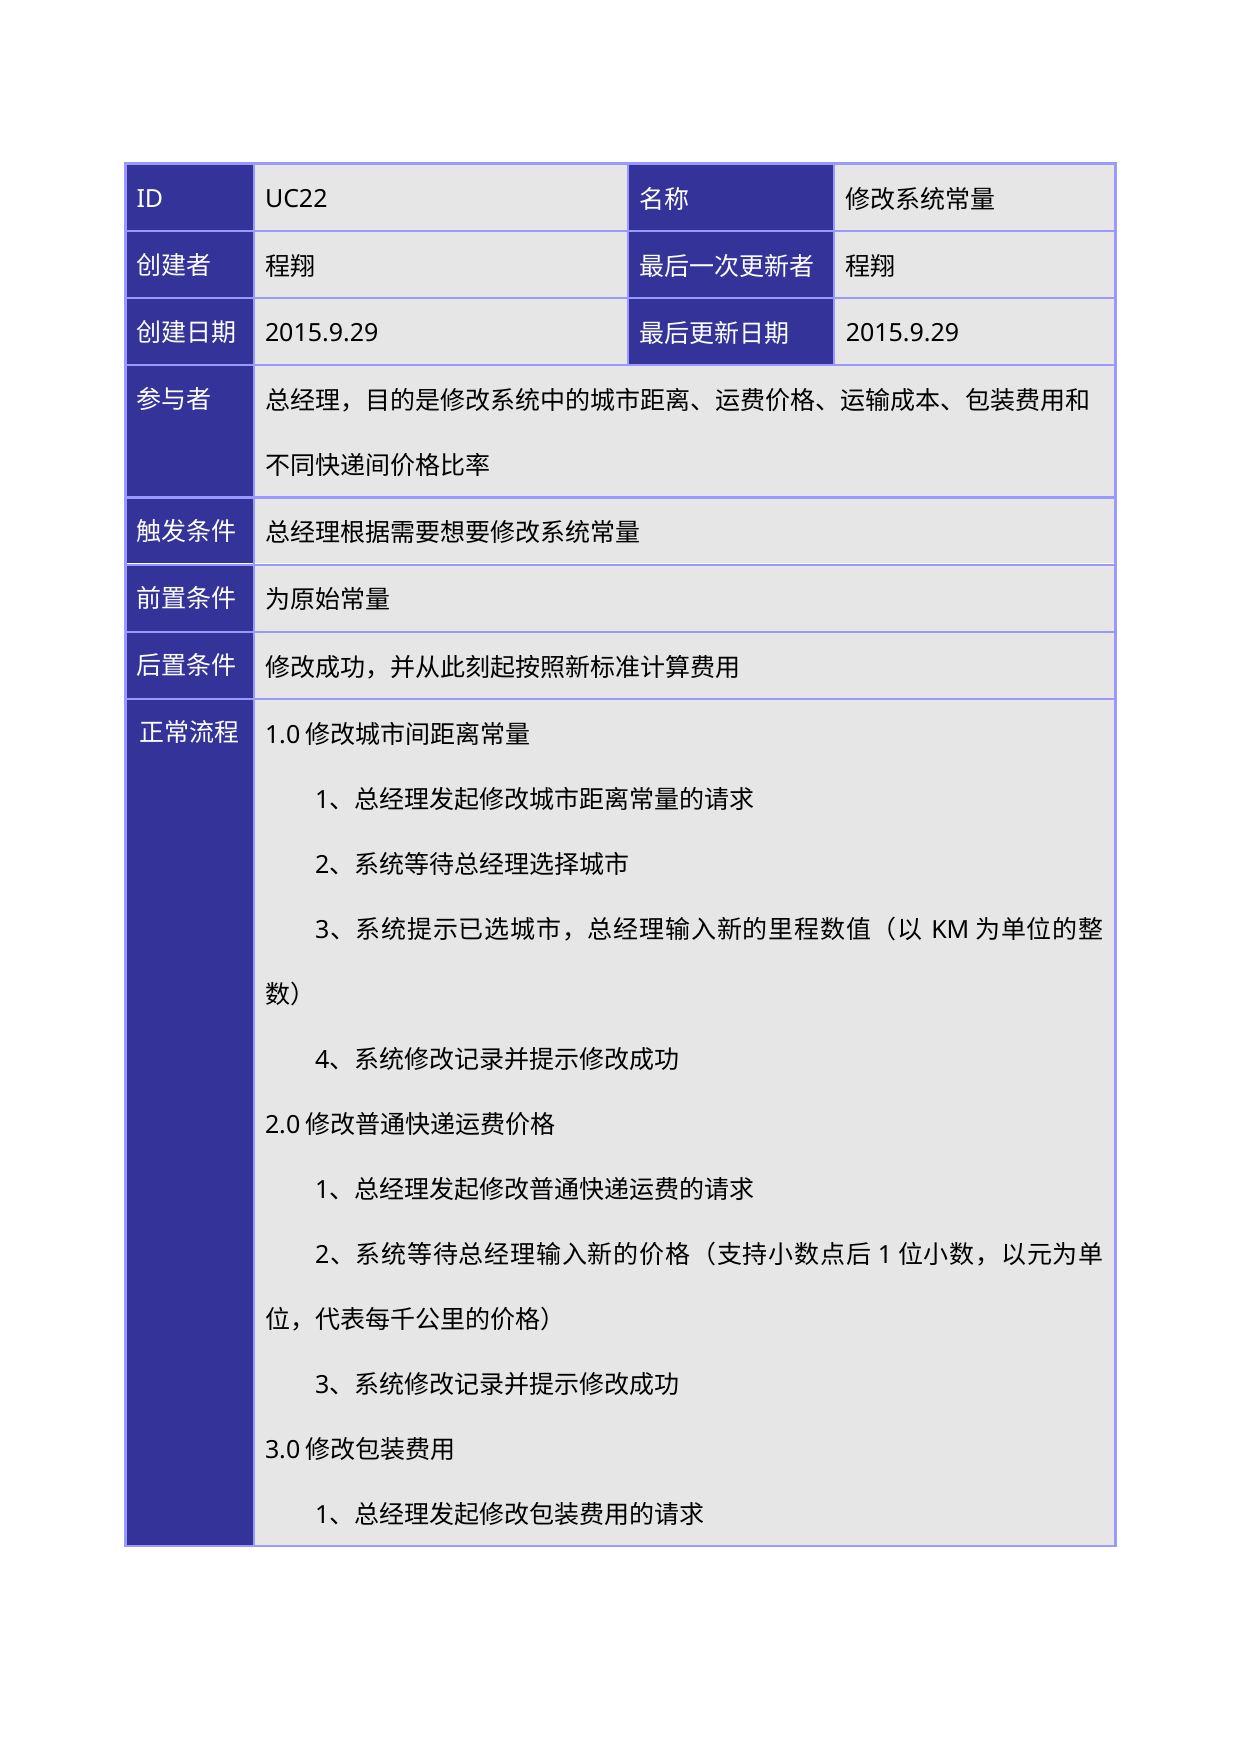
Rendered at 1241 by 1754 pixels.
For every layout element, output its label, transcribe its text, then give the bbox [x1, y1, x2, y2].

table_cell 最后更新日期 [629, 299, 833, 364]
table_cell 修改成功，并从此刻起按照新标准计算费用 [255, 633, 1114, 698]
table_cell 程翔 [255, 232, 627, 297]
table_cell 后置条件 [127, 633, 253, 698]
table_header ID [127, 165, 253, 230]
table_cell 总经理根据需要想要修改系统常量 [255, 499, 1114, 563]
table_cell 2015.9.29 [835, 299, 1114, 364]
table_cell 程翔 [835, 232, 1114, 297]
table_cell 2015.9.29 [255, 299, 627, 364]
table_cell 创建日期 [127, 299, 253, 364]
table_cell 为原始常量 [255, 566, 1114, 631]
table_cell 触发条件 [127, 499, 253, 563]
table_cell 最后一次更新者 [629, 232, 833, 297]
table_header 名称 [629, 165, 833, 230]
table_cell 正常流程 [127, 700, 253, 1545]
table_cell 总经理，目的是修改系统中的城市距离、运费价格、运输成本、包装费用和不同快递间价格比率 [255, 366, 1114, 496]
table_header UC22 [255, 165, 627, 230]
table_header 修改系统常量 [835, 165, 1114, 230]
table_cell 前置条件 [127, 566, 253, 631]
table_cell 创建者 [127, 232, 253, 297]
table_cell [255, 700, 1114, 1545]
table_cell 参与者 [127, 366, 253, 496]
